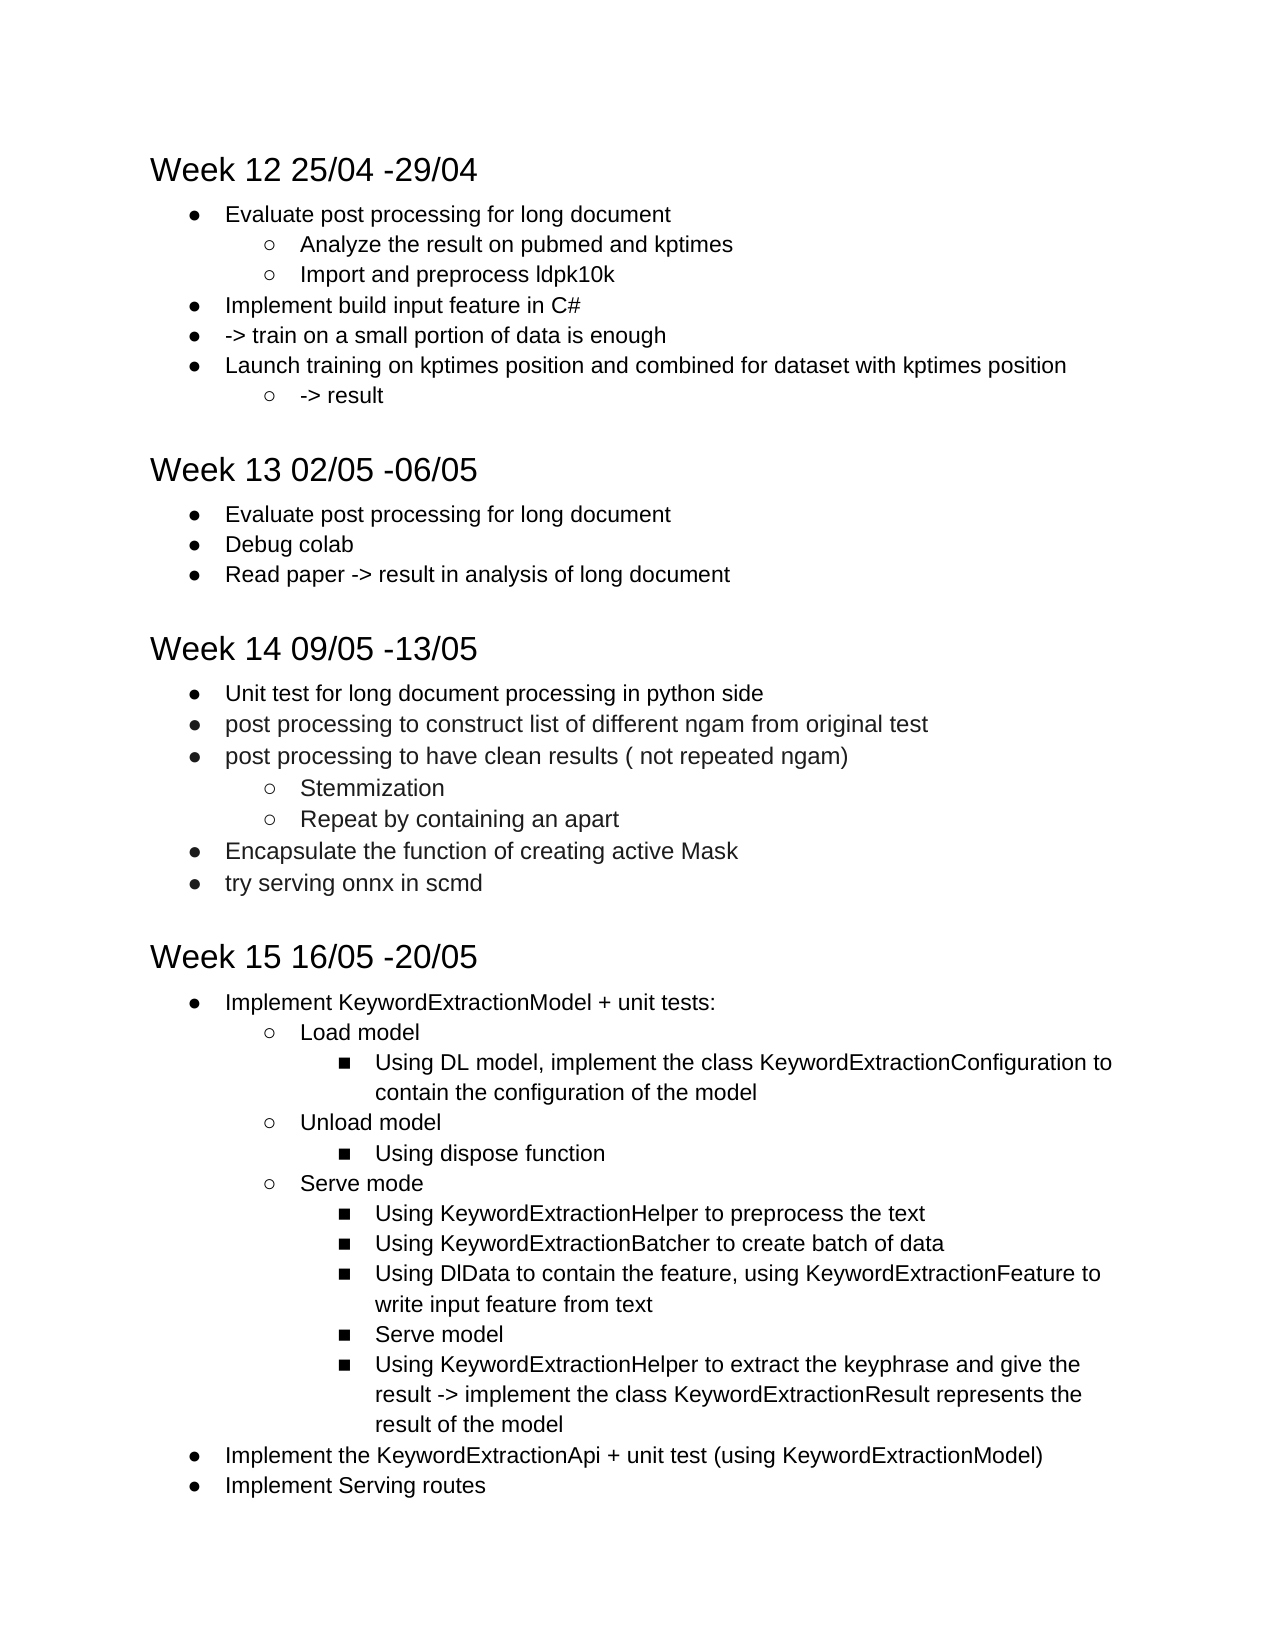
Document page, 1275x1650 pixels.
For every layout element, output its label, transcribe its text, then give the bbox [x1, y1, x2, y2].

list Analyze the result on pubmed and kptimes [262, 231, 1125, 257]
list Read paper -> result in analysis of long document [187, 561, 1125, 588]
list post processing to have clean results ( not repeated ngam) [187, 742, 1125, 769]
list Unit test for long document processing in python side [187, 680, 1125, 706]
list Serve model [337, 1321, 1125, 1347]
list try serving onnx in scmd [187, 868, 1125, 896]
subtitle Week 13 02/05 -06/05 [150, 450, 1125, 488]
subtitle Week 15 16/05 -20/05 [150, 938, 1125, 976]
list Implement Serving routes [187, 1472, 1125, 1498]
list Implement the KeywordExtractionApi + unit test (using KeywordExtractionModel) [187, 1442, 1125, 1468]
list Implement KeywordExtractionModel + unit tests: [187, 988, 1125, 1015]
list Using KeywordExtractionHelper to preprocess the text [337, 1200, 1125, 1226]
list Encapsulate the function of creating active Mask [187, 837, 1125, 864]
subtitle Week 12 25/04 -29/04 [150, 150, 1125, 188]
list Evaluate post processing for long document [187, 201, 1125, 227]
list Unload model [262, 1109, 1125, 1136]
list Serve mode [262, 1170, 1125, 1196]
list post processing to construct list of different ngam from original test [187, 710, 1125, 738]
list Using KeywordExtractionBatcher to create batch of data [337, 1230, 1125, 1257]
list Using dispose function [337, 1139, 1125, 1166]
list Evaluate post processing for long document [187, 501, 1125, 527]
subtitle Week 14 09/05 -13/05 [150, 629, 1125, 667]
list -> train on a small portion of data is enough [187, 322, 1125, 348]
list Import and preprocess ldpk10k [262, 261, 1125, 288]
list Launch training on kptimes position and combined for dataset with kptimes position [187, 352, 1125, 378]
list Debug colab [187, 531, 1125, 557]
list Load model [262, 1019, 1125, 1045]
list Stemmization [262, 773, 1125, 801]
list Using DlData to contain the feature, using KeywordExtractionFeature to write input feature from text [337, 1260, 1125, 1317]
list Using KeywordExtractionHelper to extract the keyphrase and give the result -> implement the class KeywordExtractionResult represents the result of the model [337, 1351, 1125, 1438]
list -> result [262, 382, 1125, 408]
list Repeat by containing an apart [262, 805, 1125, 833]
list Implement build input feature in C# [187, 292, 1125, 318]
list Using DL model, implement the class KeywordExtractionConfiguration to contain the configuration of the model [337, 1049, 1125, 1106]
